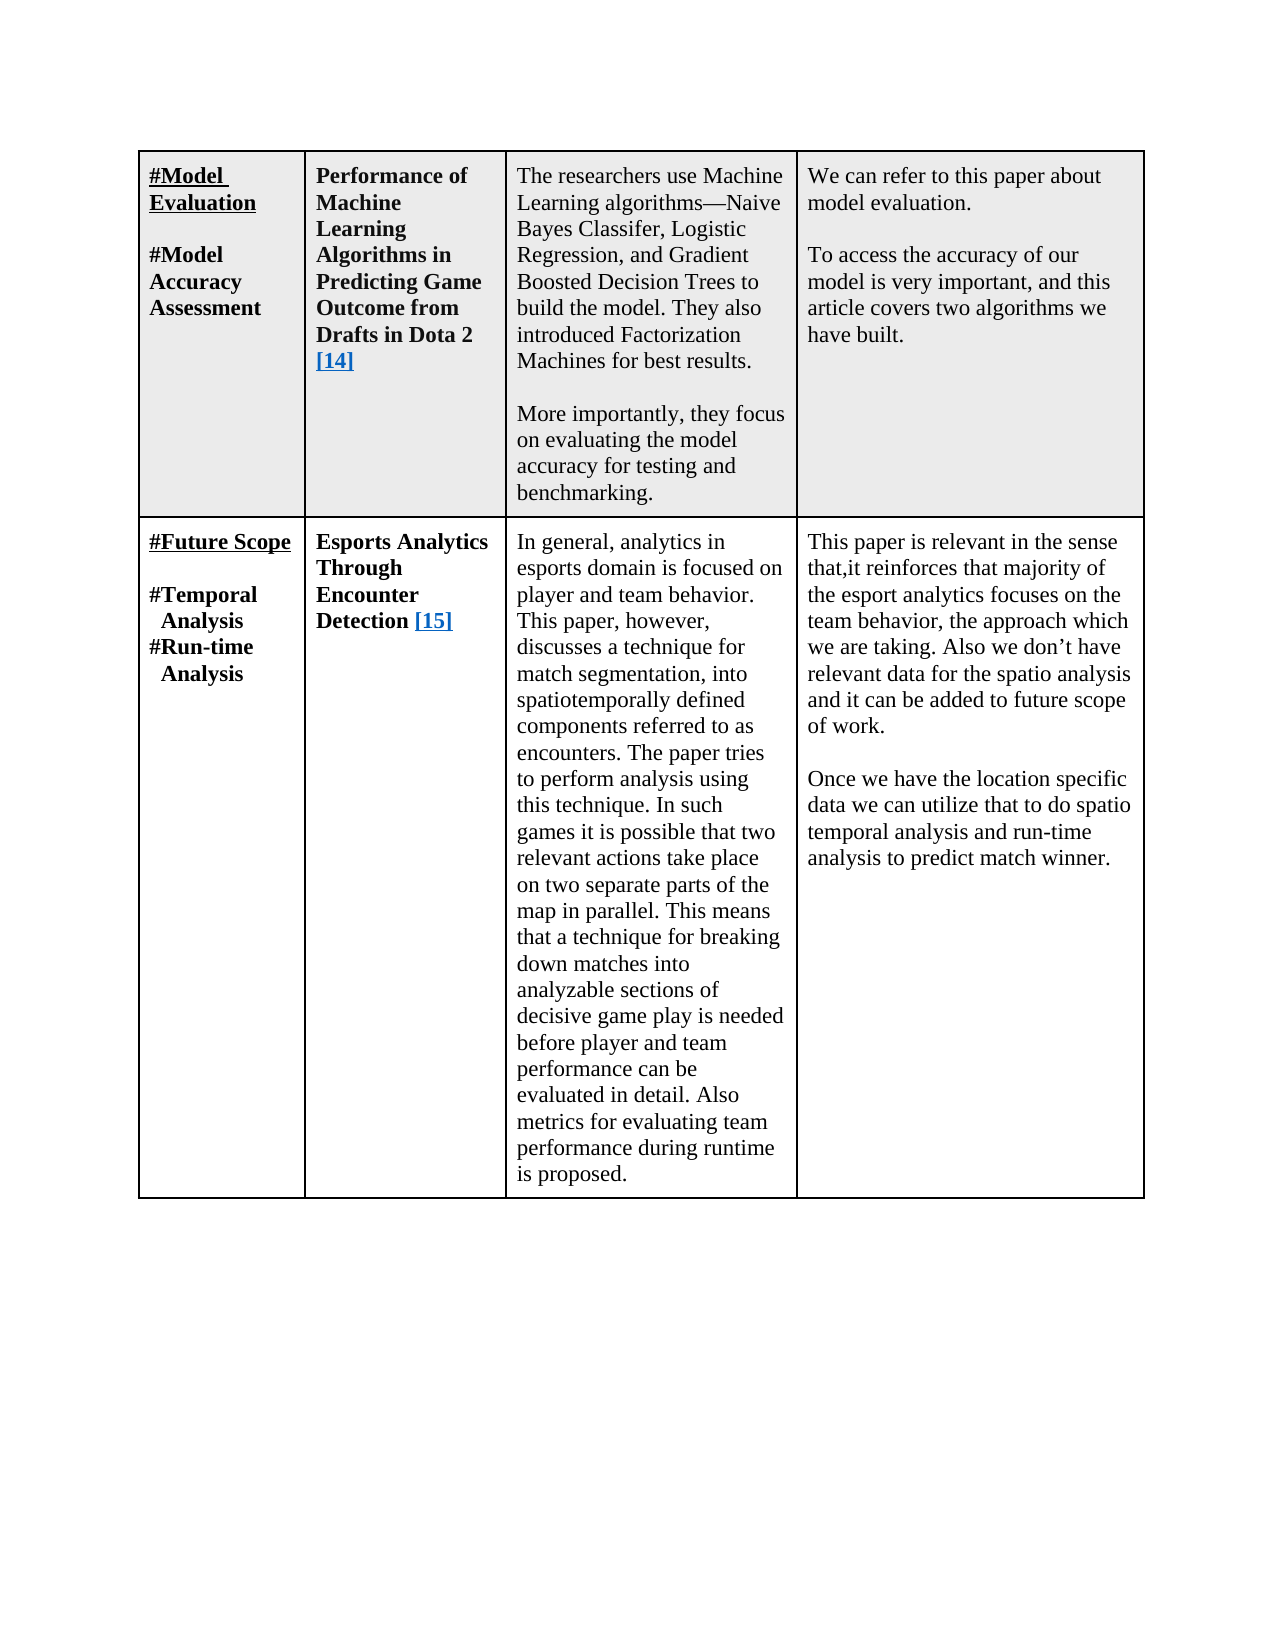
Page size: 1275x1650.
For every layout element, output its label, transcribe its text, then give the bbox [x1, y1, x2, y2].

table_cell #Model Evaluation #Model Accuracy Assessment [140, 152, 304, 516]
table_cell Performance of Machine Learning Algorithms in Predicting Game Outcome from Drafts in Dota 2 [14] [306, 152, 505, 516]
table_cell #Future Scope #Temporal Analysis #Run-time Analysis [140, 518, 304, 1197]
table_cell We can refer to this paper about model evaluation. To access the accuracy of our model is very important, and this article covers two algorithms we have built. [798, 152, 1143, 516]
table_cell The researchers use Machine Learning algorithms—Naive Bayes Classifer, Logistic Regression, and Gradient Boosted Decision Trees to build the model. They also introduced Factorization Machines for best results. More importantly, they focus on evaluating the model accuracy for testing and benchmarking. [507, 152, 796, 516]
table_cell This paper is relevant in the sense that,it reinforces that majority of the esport analytics focuses on the team behavior, the approach which we are taking. Also we don’t have relevant data for the spatio analysis and it can be added to future scope of work. Once we have the location specific data we can utilize that to do spatio temporal analysis and run-time analysis to predict match winner. [798, 518, 1143, 1197]
table_cell Esports Analytics Through Encounter Detection [15] [306, 518, 505, 1197]
table_cell In general, analytics in esports domain is focused on player and team behavior. This paper, however, discusses a technique for match segmentation, into spatiotemporally defined components referred to as encounters. The paper tries to perform analysis using this technique. In such games it is possible that two relevant actions take place on two separate parts of the map in parallel. This means that a technique for breaking down matches into analyzable sections of decisive game play is needed before player and team performance can be evaluated in detail. Also metrics for evaluating team performance during runtime is proposed. [507, 518, 796, 1197]
